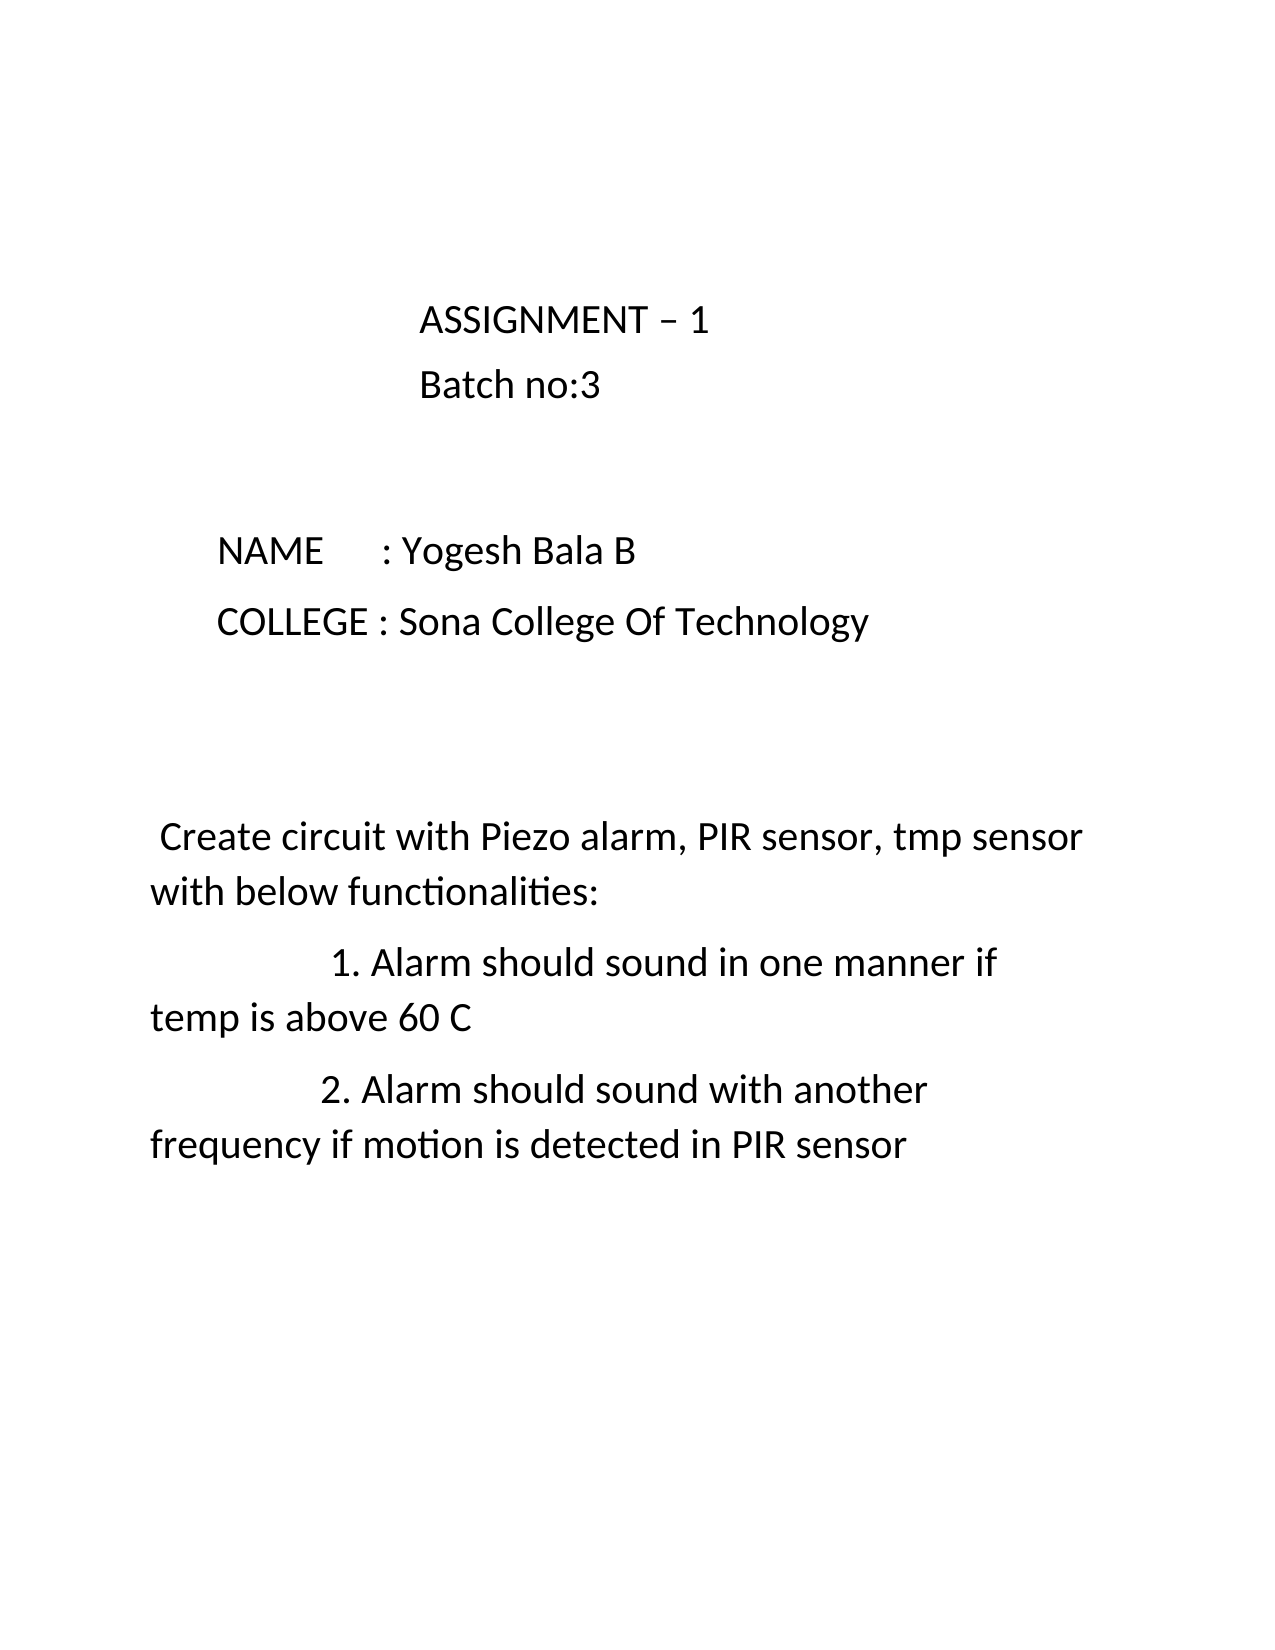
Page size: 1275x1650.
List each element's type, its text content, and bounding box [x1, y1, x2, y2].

text Batch no:3 [419, 358, 1135, 409]
list Alarm should sound in one manner if temp is above 60 C [150, 936, 1095, 1042]
text ASSIGNMENT – 1 [419, 293, 1135, 344]
text COLLEGE : Sona College Of Technology [217, 595, 1135, 646]
list Alarm should sound with another frequency if motion is detected in PIR sensor [150, 1063, 1107, 1168]
text NAME : Yogesh Bala B [217, 524, 1135, 575]
text Create circuit with Piezo alarm, PIR sensor, tmp sensor with below functionalities: [150, 810, 1135, 916]
